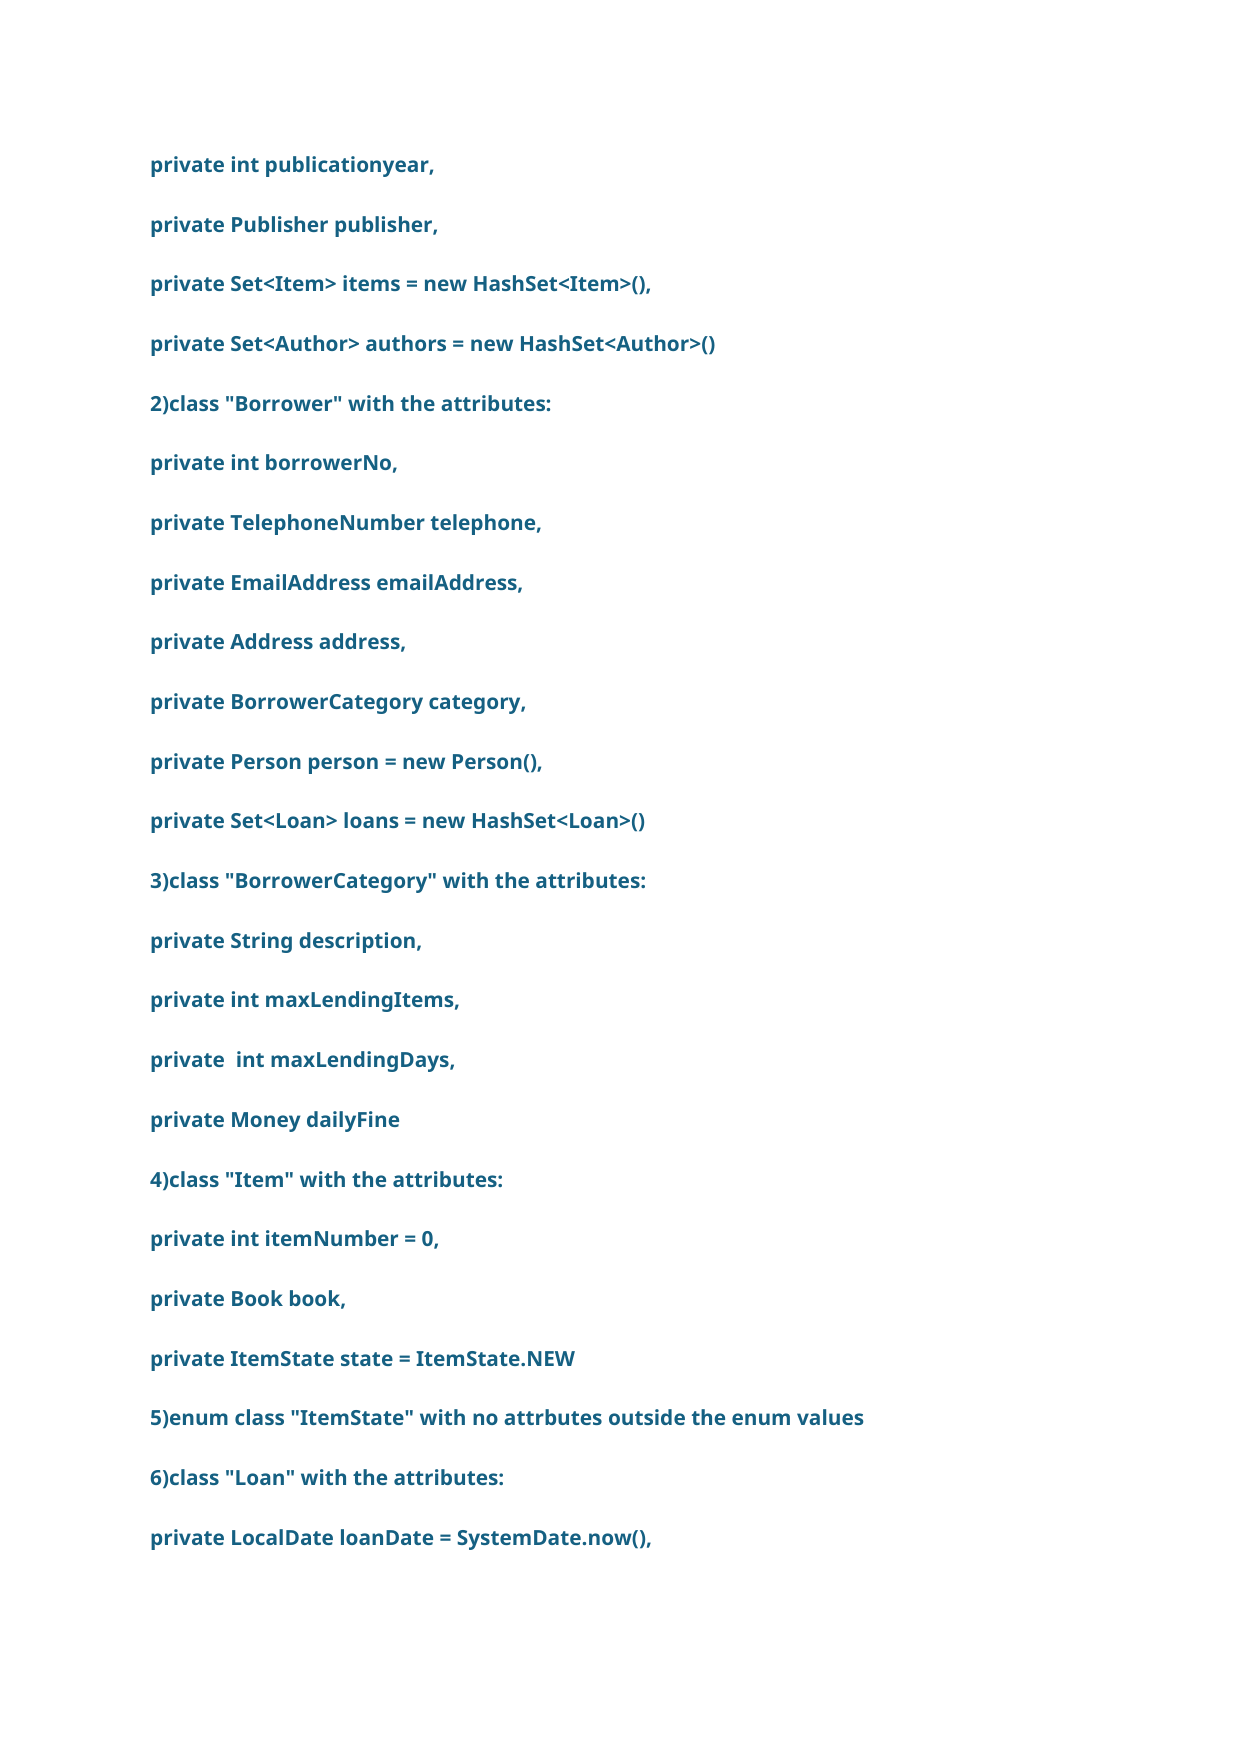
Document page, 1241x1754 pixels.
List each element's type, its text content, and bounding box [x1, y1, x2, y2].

text private BorrowerCategory category, [150, 687, 1090, 716]
text private Set<Author> authors = new HashSet<Author>() [150, 329, 1090, 357]
text private EmailAddress emailAddress, [150, 568, 1090, 596]
text private Address address, [150, 627, 1090, 656]
text private int itemNumber = 0, [150, 1224, 1090, 1253]
text 5)enum class "ItemState" with no attrbutes outside the enum values [150, 1403, 1090, 1432]
text private Set<Item> items = new HashSet<Item>(), [150, 269, 1090, 298]
text private ItemState state = ItemState.NEW [150, 1344, 1090, 1372]
text 4)class "Item" with the attributes: [150, 1165, 1090, 1193]
text private int maxLendingItems, [150, 986, 1090, 1014]
text private int maxLendingDays, [150, 1045, 1090, 1074]
text private Money dailyFine [150, 1105, 1090, 1133]
text private Publisher publisher, [150, 210, 1090, 238]
text private Set<Loan> loans = new HashSet<Loan>() [150, 807, 1090, 835]
text private String description, [150, 926, 1090, 954]
text private int publicationyear, [150, 150, 1090, 178]
text 3)class "BorrowerCategory" with the attributes: [150, 866, 1090, 895]
text private Book book, [150, 1284, 1090, 1312]
text private Person person = new Person(), [150, 747, 1090, 775]
text private int borrowerNo, [150, 448, 1090, 477]
text 6)class "Loan" with the attributes: [150, 1463, 1090, 1492]
text private LocalDate loanDate = SystemDate.now(), [150, 1523, 1090, 1551]
text private TelephoneNumber telephone, [150, 508, 1090, 537]
text 2)class "Borrower" with the attributes: [150, 389, 1090, 417]
